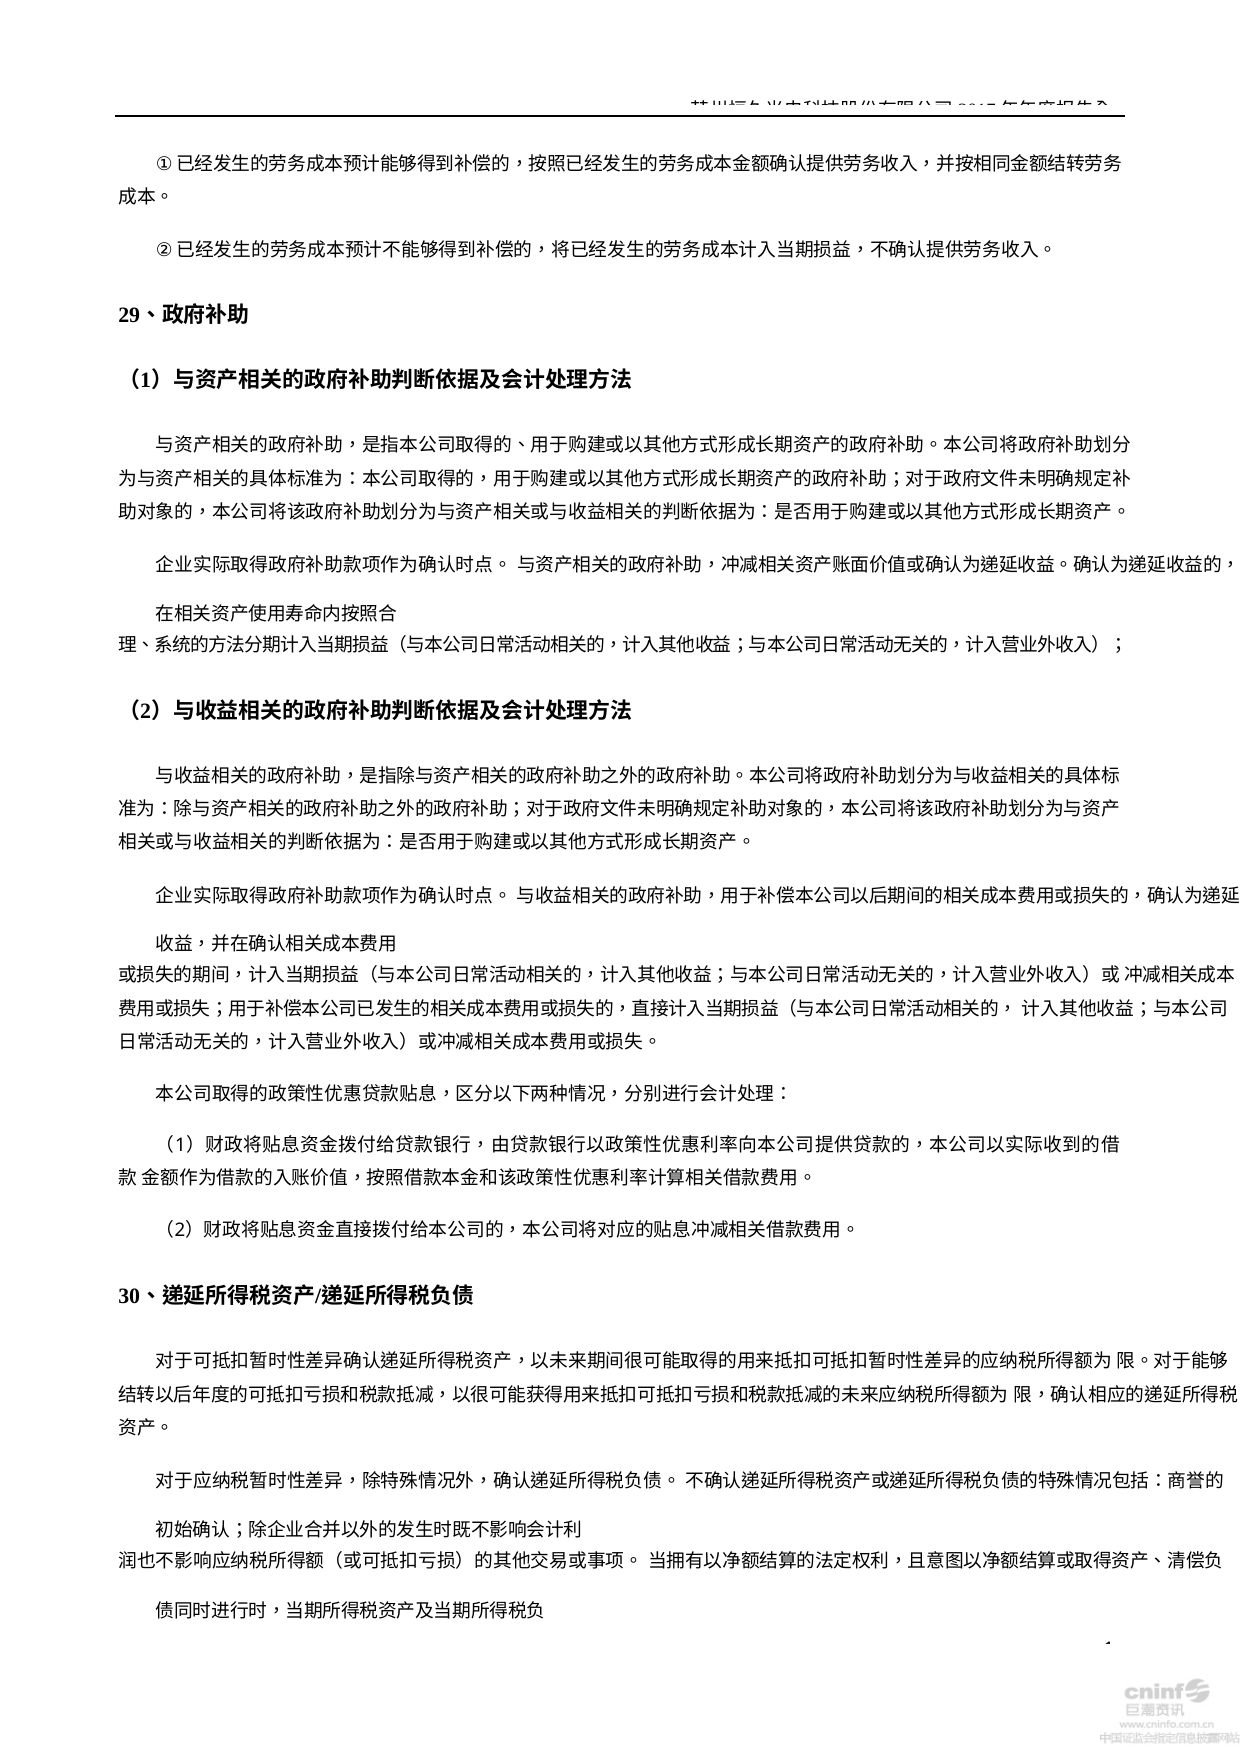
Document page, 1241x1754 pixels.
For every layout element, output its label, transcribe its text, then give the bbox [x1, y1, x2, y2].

text 对于可抵扣暂时性差异确认递延所得税资产，以未来期间很可能取得的用来抵扣可抵扣暂时性差异的应纳税所得额为 限。对于能够结转以后年度的可抵扣亏损和税款抵减，以很可能获得用来抵扣可抵扣亏损和税款抵减的未来应纳税所得额为 限，确认相应的递延所得税资产。 [118, 1348, 1240, 1440]
subtitle （2）与收益相关的政府补助判断依据及会计处理方法 [118, 694, 1240, 724]
text （2）财政将贴息资金直接拨付给本公司的，本公司将对应的贴息冲减相关借款费用。 [156, 1217, 1240, 1242]
text 与资产相关的政府补助，是指本公司取得的、用于购建或以其他方式形成长期资产的政府补助。本公司将政府补助划分 为与资产相关的具体标准为：本公司取得的，用于购建或以其他方式形成长期资产的政府补助；对于政府文件未明确规定补 助对象的，本公司将该政府补助划分为与资产相关或与收益相关的判断依据为：是否用于购建或以其他方式形成长期资产。 [118, 432, 1131, 524]
text ①已经发生的劳务成本预计能够得到补偿的，按照已经发生的劳务成本金额确认提供劳务收入，并按相同金额结转劳务 成本。 [118, 150, 1122, 209]
subtitle （1）与资产相关的政府补助判断依据及会计处理方法 [118, 364, 1240, 394]
text 对于应纳税暂时性差异，除特殊情况外，确认递延所得税负债。 不确认递延所得税资产或递延所得税负债的特殊情况包括：商誉的初始确认；除企业合并以外的发生时既不影响会计利 [156, 1449, 1240, 1546]
text 与收益相关的政府补助，是指除与资产相关的政府补助之外的政府补助。本公司将政府补助划分为与收益相关的具体标 准为：除与资产相关的政府补助之外的政府补助；对于政府文件未明确规定补助对象的，本公司将该政府补助划分为与资产 相关或与收益相关的判断依据为：是否用于购建或以其他方式形成长期资产。 [118, 762, 1122, 854]
subtitle 30、递延所得税资产/递延所得税负债 [118, 1280, 1240, 1310]
text 企业实际取得政府补助款项作为确认时点。 与收益相关的政府补助，用于补偿本公司以后期间的相关成本费用或损失的，确认为递延收益，并在确认相关成本费用 [156, 863, 1240, 961]
text 理、系统的方法分期计入当期损益（与本公司日常活动相关的，计入其他收益；与本公司日常活动无关的，计入营业外收入）； [118, 631, 1240, 656]
picture [1099, 1673, 1241, 1754]
text ②已经发生的劳务成本预计不能够得到补偿的，将已经发生的劳务成本计入当期损益，不确认提供劳务收入。 [156, 236, 1240, 261]
text 本公司取得的政策性优惠贷款贴息，区分以下两种情况，分别进行会计处理： [156, 1080, 1240, 1106]
text 润也不影响应纳税所得额（或可抵扣亏损）的其他交易或事项。 当拥有以净额结算的法定权利，且意图以净额结算或取得资产、清偿负债同时进行时，当期所得税资产及当期所得税负 [118, 1547, 1240, 1623]
subtitle 29、政府补助 [118, 299, 1240, 329]
text 或损失的期间，计入当期损益（与本公司日常活动相关的，计入其他收益；与本公司日常活动无关的，计入营业外收入）或 冲减相关成本费用或损失；用于补偿本公司已发生的相关成本费用或损失的，直接计入当期损益（与本公司日常活动相关的， 计入其他收益；与本公司日常活动无关的，计入营业外收入）或冲减相关成本费用或损失。 [118, 961, 1240, 1054]
text （1）财政将贴息资金拨付给贷款银行，由贷款银行以政策性优惠利率向本公司提供贷款的，本公司以实际收到的借款 金额作为借款的入账价值，按照借款本金和该政策性优惠利率计算相关借款费用。 [118, 1131, 1121, 1190]
text 企业实际取得政府补助款项作为确认时点。 与资产相关的政府补助，冲减相关资产账面价值或确认为递延收益。确认为递延收益的，在相关资产使用寿命内按照合 [156, 533, 1240, 630]
